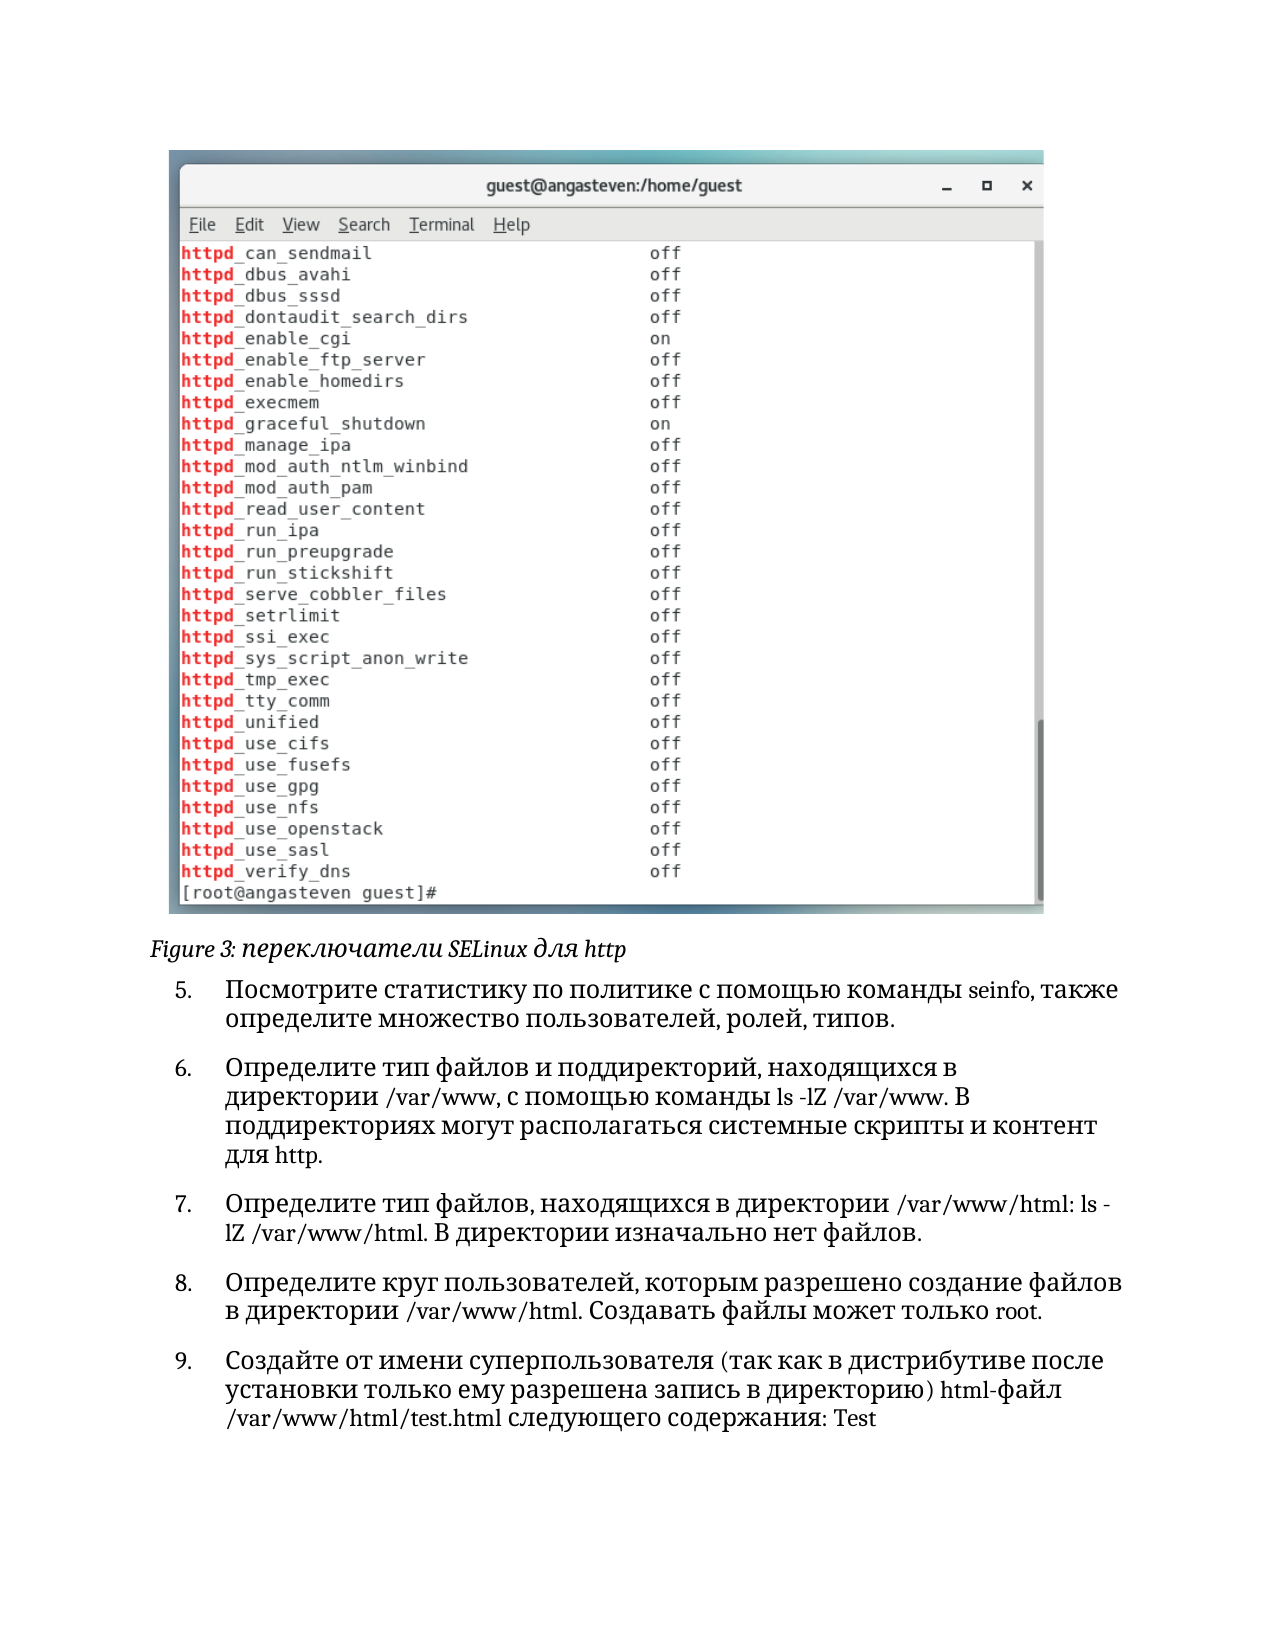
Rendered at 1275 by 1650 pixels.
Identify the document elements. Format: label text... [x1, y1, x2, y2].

text Figure 3: переключатели SELinux для http [150, 935, 1125, 963]
list Определите круг пользователей, которым разрешено создание файлов в директории /var/www/html. Создавать файлы может только root. [175, 1268, 1125, 1326]
picture [168, 150, 1044, 914]
list Определите тип файлов, находящихся в директории /var/www/html: ls -lZ /var/www/html. В директории изначально нет файлов. [175, 1190, 1125, 1248]
list Создайте от имени суперпользователя (так как в дистрибутиве после установки только ему разрешена запись в директорию) html-файл /var/www/html/test.html следующего содержания: Test [175, 1347, 1125, 1433]
list Посмотрите статистику по политике с помощью команды seinfo, также определите множество пользователей, ролей, типов. [175, 976, 1125, 1033]
list Определите тип файлов и поддиректорий, находящихся в директории /var/www, с помощью команды ls -lZ /var/www. В поддиректориях могут располагаться системные скрипты и контент для http. [175, 1054, 1125, 1169]
